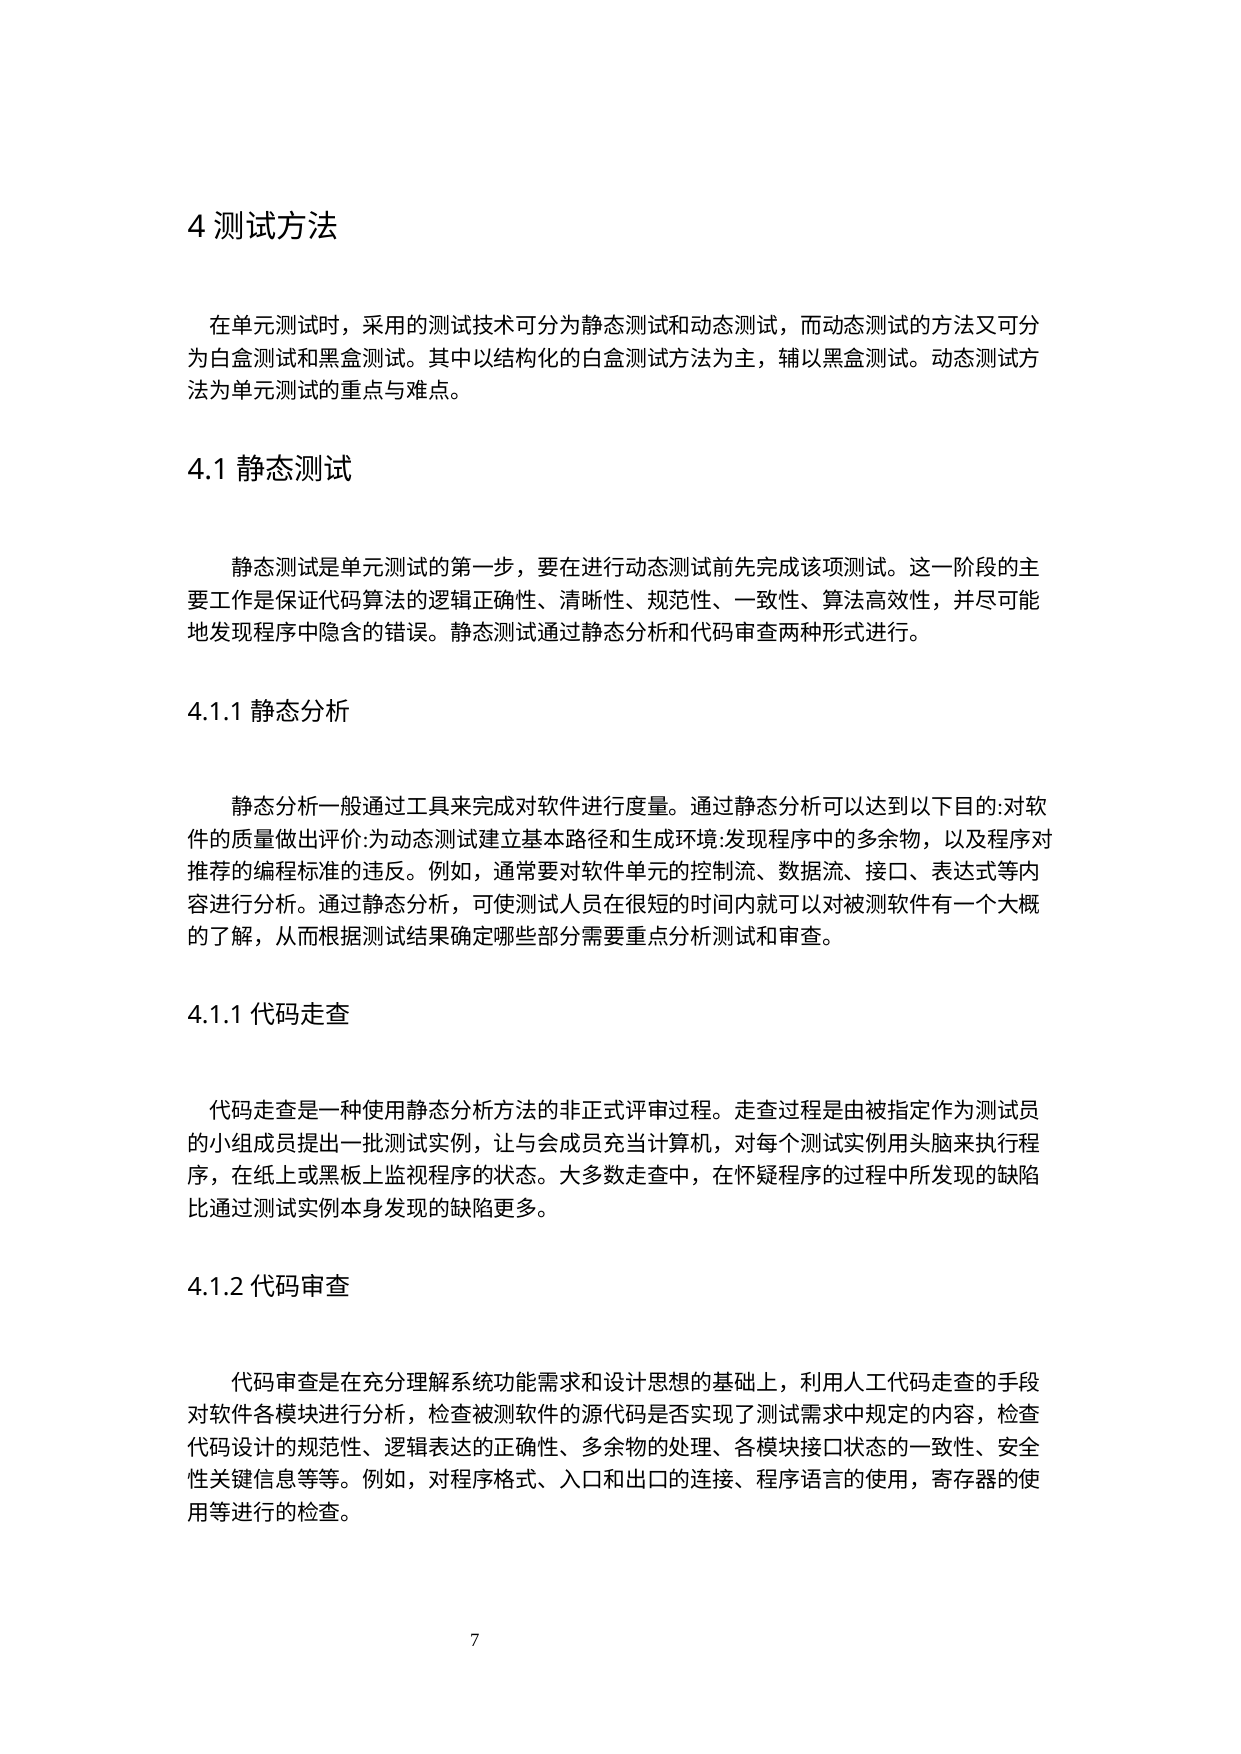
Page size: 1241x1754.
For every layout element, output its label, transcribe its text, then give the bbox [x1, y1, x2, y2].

subtitle 4.1.1 代码走查 [187, 981, 1053, 1046]
subtitle 4 测试方法 [187, 191, 1053, 256]
text 在单元测试时，采用的测试技术可分为静态测试和动态测试，而动态测试的方法又可分为白盒测试和黑盒测试。其中以结构化的白盒测试方法为主，辅以黑盒测试。动态测试方法为单元测试的重点与难点。 [187, 308, 1053, 406]
text 静态分析一般通过工具来完成对软件进行度量。通过静态分析可以达到以下目的:对软件的质量做出评价:为动态测试建立基本路径和生成环境:发现程序中的多余物，以及程序对推荐的编程标准的违反。例如，通常要对软件单元的控制流、数据流、接口、表达式等内容进行分析。通过静态分析，可使测试人员在很短的时间内就可以对被测软件有一个大概的了解，从而根据测试结果确定哪些部分需要重点分析测试和审查。 [187, 789, 1053, 951]
text 代码走查是一种使用静态分析方法的非正式评审过程。走查过程是由被指定作为测试员的小组成员提出一批测试实例，让与会成员充当计算机，对每个测试实例用头脑来执行程序，在纸上或黑板上监视程序的状态。大多数走查中，在怀疑程序的过程中所发现的缺陷比通过测试实例本身发现的缺陷更多。 [187, 1093, 1053, 1223]
subtitle 4.1.1 静态分析 [187, 677, 1053, 742]
subtitle 4.1 静态测试 [187, 435, 1053, 500]
text 静态测试是单元测试的第一步，要在进行动态测试前先完成该项测试。这一阶段的主要工作是保证代码算法的逻辑正确性、清晰性、规范性、一致性、算法高效性，并尽可能地发现程序中隐含的错误。静态测试通过静态分析和代码审查两种形式进行。 [187, 550, 1053, 647]
text 代码审查是在充分理解系统功能需求和设计思想的基础上，利用人工代码走查的手段对软件各模块进行分析，检查被测软件的源代码是否实现了测试需求中规定的内容，检查代码设计的规范性、逻辑表达的正确性、多余物的处理、各模块接口状态的一致性、安全性关键信息等等。例如，对程序格式、入口和出口的连接、程序语言的使用，寄存器的使用等进行的检查。 [187, 1364, 1053, 1527]
subtitle 4.1.2 代码审查 [187, 1252, 1053, 1317]
